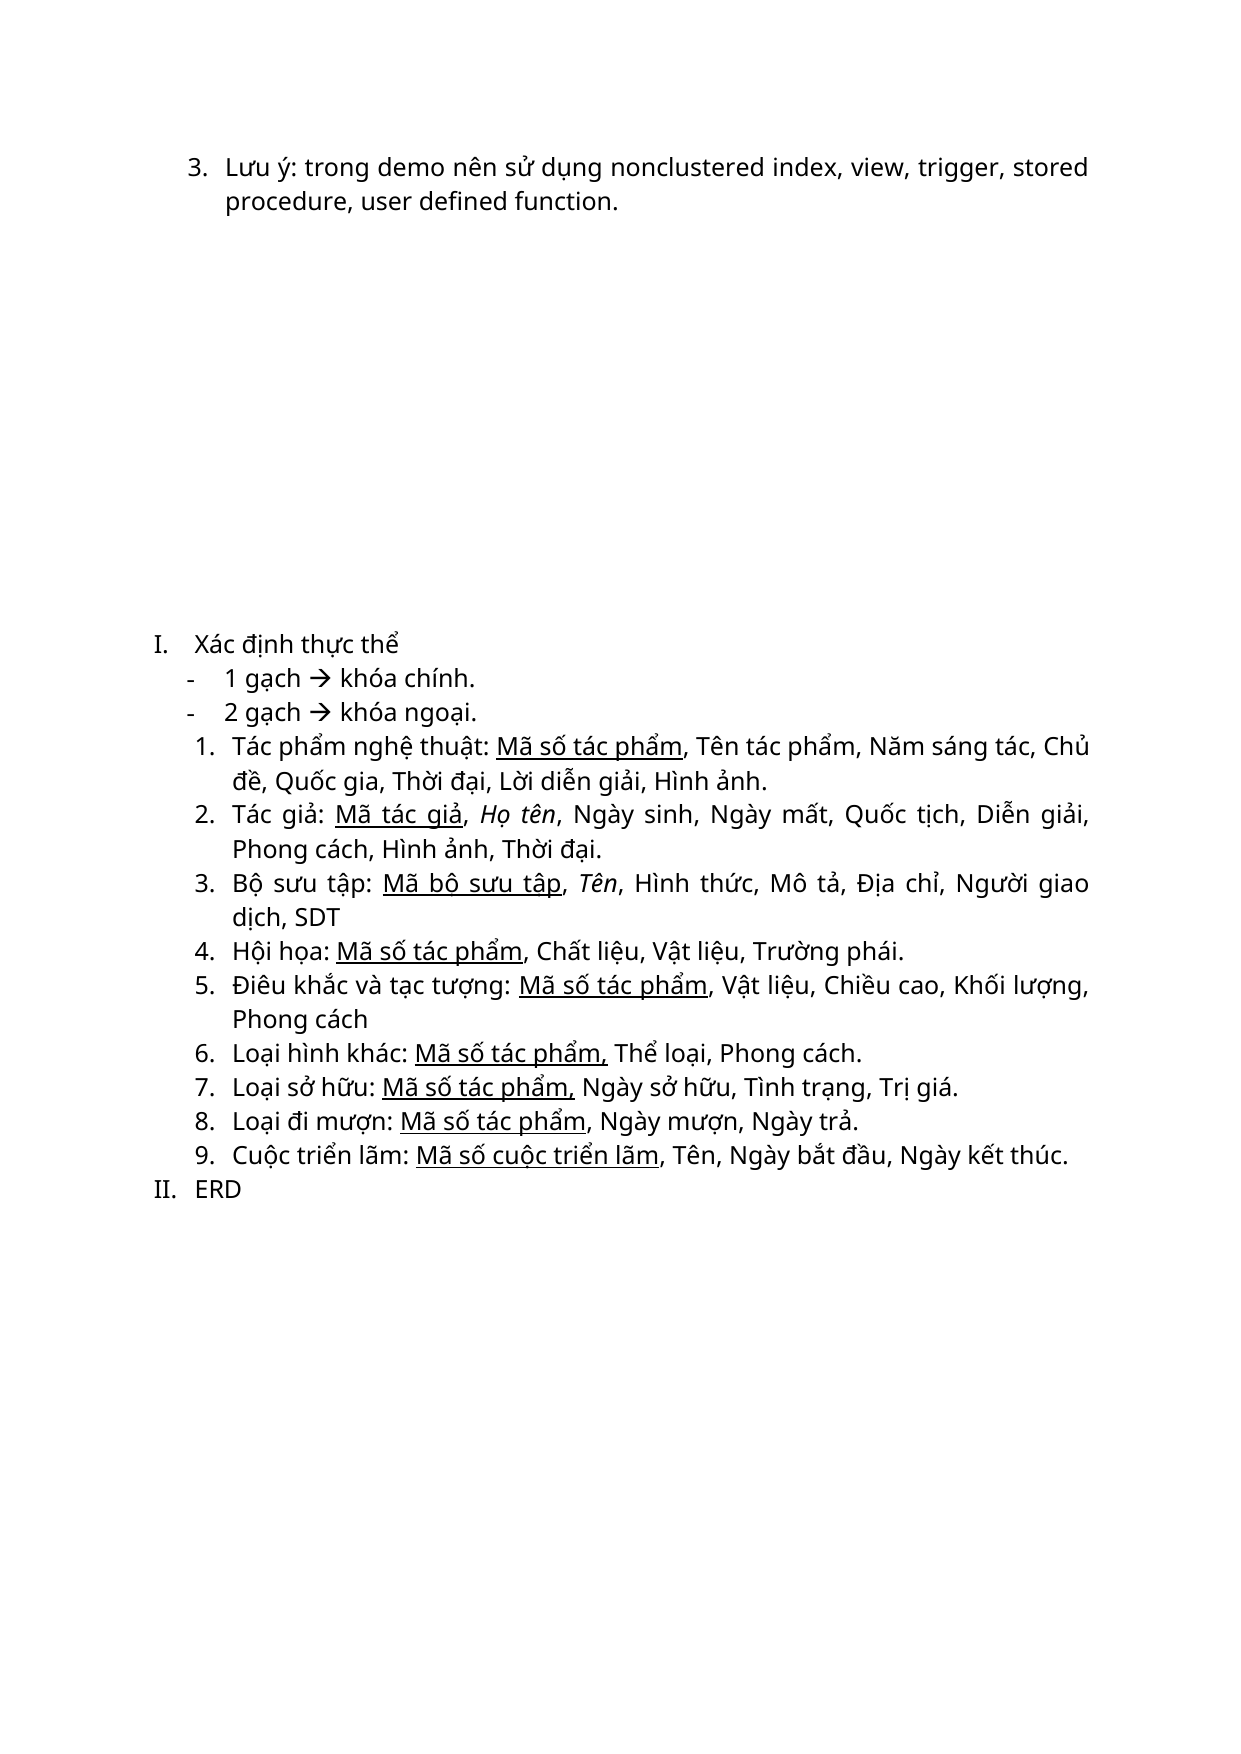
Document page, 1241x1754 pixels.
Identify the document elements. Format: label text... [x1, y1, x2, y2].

list Hội họa: Mã số tác phẩm, Chất liệu, Vật liệu, Trường phái. [194, 933, 1090, 967]
list Lưu ý: trong demo nên sử dụng nonclustered index, view, trigger, stored procedure, user defined function. [187, 150, 1090, 218]
list Loại đi mượn: Mã số tác phẩm, Ngày mượn, Ngày trả. [194, 1104, 1090, 1138]
list Loại hình khác: Mã số tác phẩm, Thể loại, Phong cách. [194, 1036, 1090, 1070]
list Tác phẩm nghệ thuật: Mã số tác phẩm, Tên tác phẩm, Năm sáng tác, Chủ đề, Quốc gia, Thời đại, Lời diễn giải, Hình ảnh. [194, 729, 1090, 797]
list Xác định thực thể [153, 627, 1090, 661]
list Tác giả: Mã tác giả, Họ tên, Ngày sinh, Ngày mất, Quốc tịch, Diễn giải, Phong cách, Hình ảnh, Thời đại. [194, 797, 1090, 865]
list 2 gạch khóa ngoại. [186, 695, 1090, 729]
list Bộ sưu tập: Mã bộ sưu tập, Tên, Hình thức, Mô tả, Địa chỉ, Người giao dịch, SDT [194, 865, 1090, 933]
list Điêu khắc và tạc tượng: Mã số tác phẩm, Vật liệu, Chiều cao, Khối lượng, Phong cách [194, 967, 1090, 1036]
list Loại sở hữu: Mã số tác phẩm, Ngày sở hữu, Tình trạng, Trị giá. [194, 1070, 1090, 1104]
list Cuộc triển lãm: Mã số cuộc triển lãm, Tên, Ngày bắt đầu, Ngày kết thúc. [194, 1138, 1090, 1172]
list 1 gạch khóa chính. [186, 661, 1090, 695]
list ERD [153, 1172, 1090, 1206]
